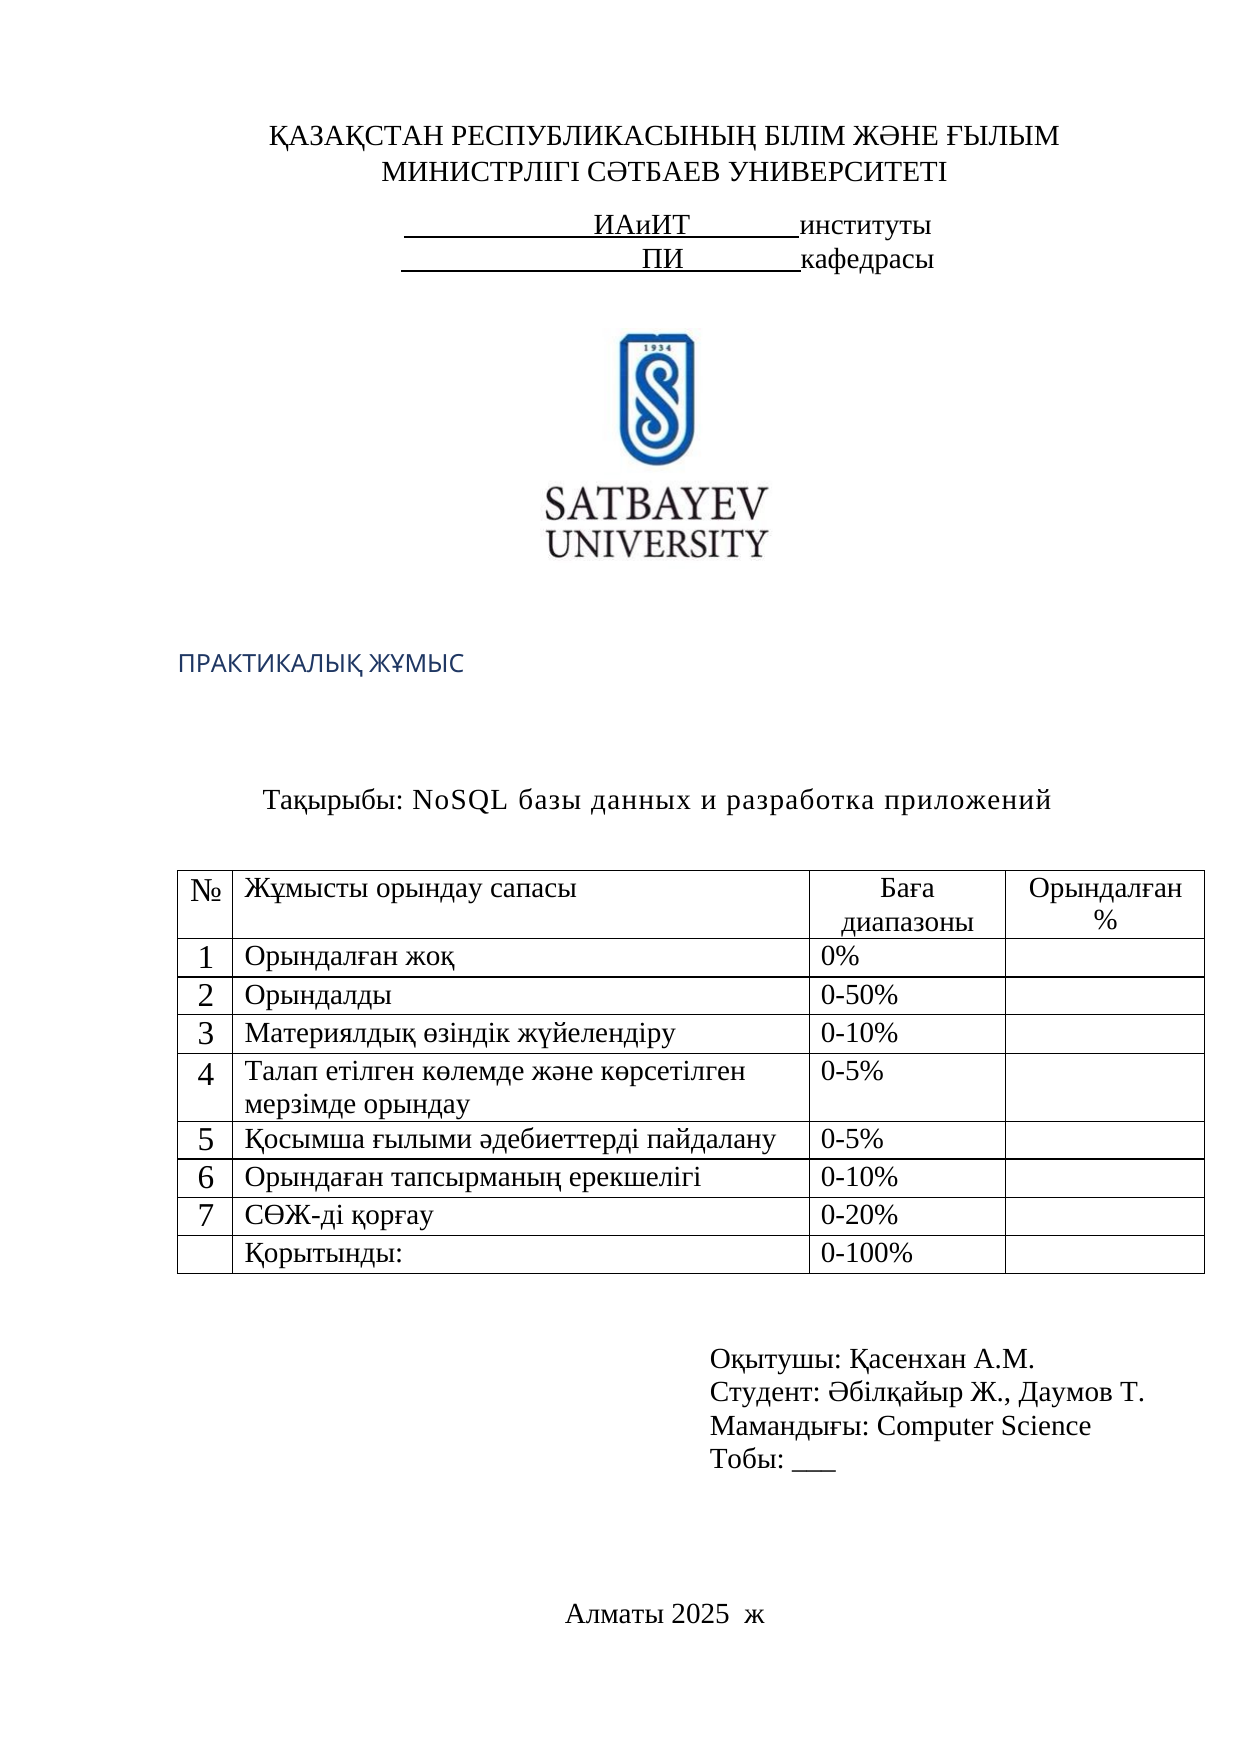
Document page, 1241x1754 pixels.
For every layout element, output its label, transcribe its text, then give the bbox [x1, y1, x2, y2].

table_cell Қосымша ғылыми әдебиеттерді пайдалану [233, 1122, 809, 1158]
table_cell 1 [178, 939, 232, 976]
subtitle ПРАКТИКАЛЫҚ ЖҰМЫС [177, 646, 1130, 679]
table_cell 0-10% [810, 1015, 1005, 1053]
table_header Орындалған % [1006, 871, 1204, 938]
table_cell 6 [178, 1160, 232, 1197]
text Студент: Әбілқайыр Ж., Даумов Т. [177, 1374, 1152, 1408]
table_cell Қорытынды: [233, 1236, 809, 1273]
text ИАиИТ институты [183, 207, 1152, 241]
table_header Жұмысты орындау сапасы [233, 871, 809, 938]
table_header Баға диапазоны [810, 871, 1005, 938]
text Мамандығы: Computer Science [177, 1408, 1152, 1441]
table_cell [1006, 1122, 1204, 1158]
text Оқытушы: Қасенхан А.М. [177, 1341, 1152, 1374]
table_cell [1006, 978, 1204, 1014]
table_cell Орындаған тапсырманың ерекшелігі [233, 1160, 809, 1197]
text ҚАЗАҚСТАН РЕСПУБЛИКАСЫНЫҢ БІЛІМ ЖӘНЕ ҒЫЛЫМ МИНИСТРЛІГІ СӘТБАЕВ УНИВЕРСИТЕТІ [177, 118, 1152, 188]
text Тобы: ___ [702, 1441, 1152, 1475]
text Тақырыбы: NoSQL базы данных и разработка приложений [177, 782, 1137, 816]
table_cell 0% [810, 939, 1005, 976]
table_cell 0-20% [810, 1198, 1005, 1235]
table_cell СӨЖ-ді қорғау [233, 1198, 809, 1235]
table_header № [178, 871, 232, 938]
table_cell [1006, 1160, 1204, 1197]
table_cell [1006, 939, 1204, 976]
table_cell Орындалған жоқ [233, 939, 809, 976]
table_cell [178, 1236, 232, 1273]
table_cell Талап етілген көлемде және көрсетілген мерзімде орындау [233, 1054, 809, 1121]
table_cell 5 [178, 1122, 232, 1158]
table_cell [1006, 1054, 1204, 1121]
table_cell 0-5% [810, 1054, 1005, 1121]
table_cell 4 [178, 1054, 232, 1121]
table_cell Материялдық өзіндік жүйелендіру [233, 1015, 809, 1053]
table_cell [1006, 1236, 1204, 1273]
text ПИ кафедрасы [183, 241, 1152, 275]
table_cell Орындалды [233, 978, 809, 1014]
table_cell 0-5% [810, 1122, 1005, 1158]
text Алматы 2025 ж [177, 1596, 1152, 1630]
table_cell 3 [178, 1015, 232, 1053]
table_cell 0-100% [810, 1236, 1005, 1273]
table_cell 0-50% [810, 978, 1005, 1014]
table_cell 2 [178, 978, 232, 1014]
table_cell 7 [178, 1198, 232, 1235]
picture [540, 328, 773, 569]
table_cell 0-10% [810, 1160, 1005, 1197]
table_cell [1006, 1198, 1204, 1235]
table_cell [1006, 1015, 1204, 1053]
